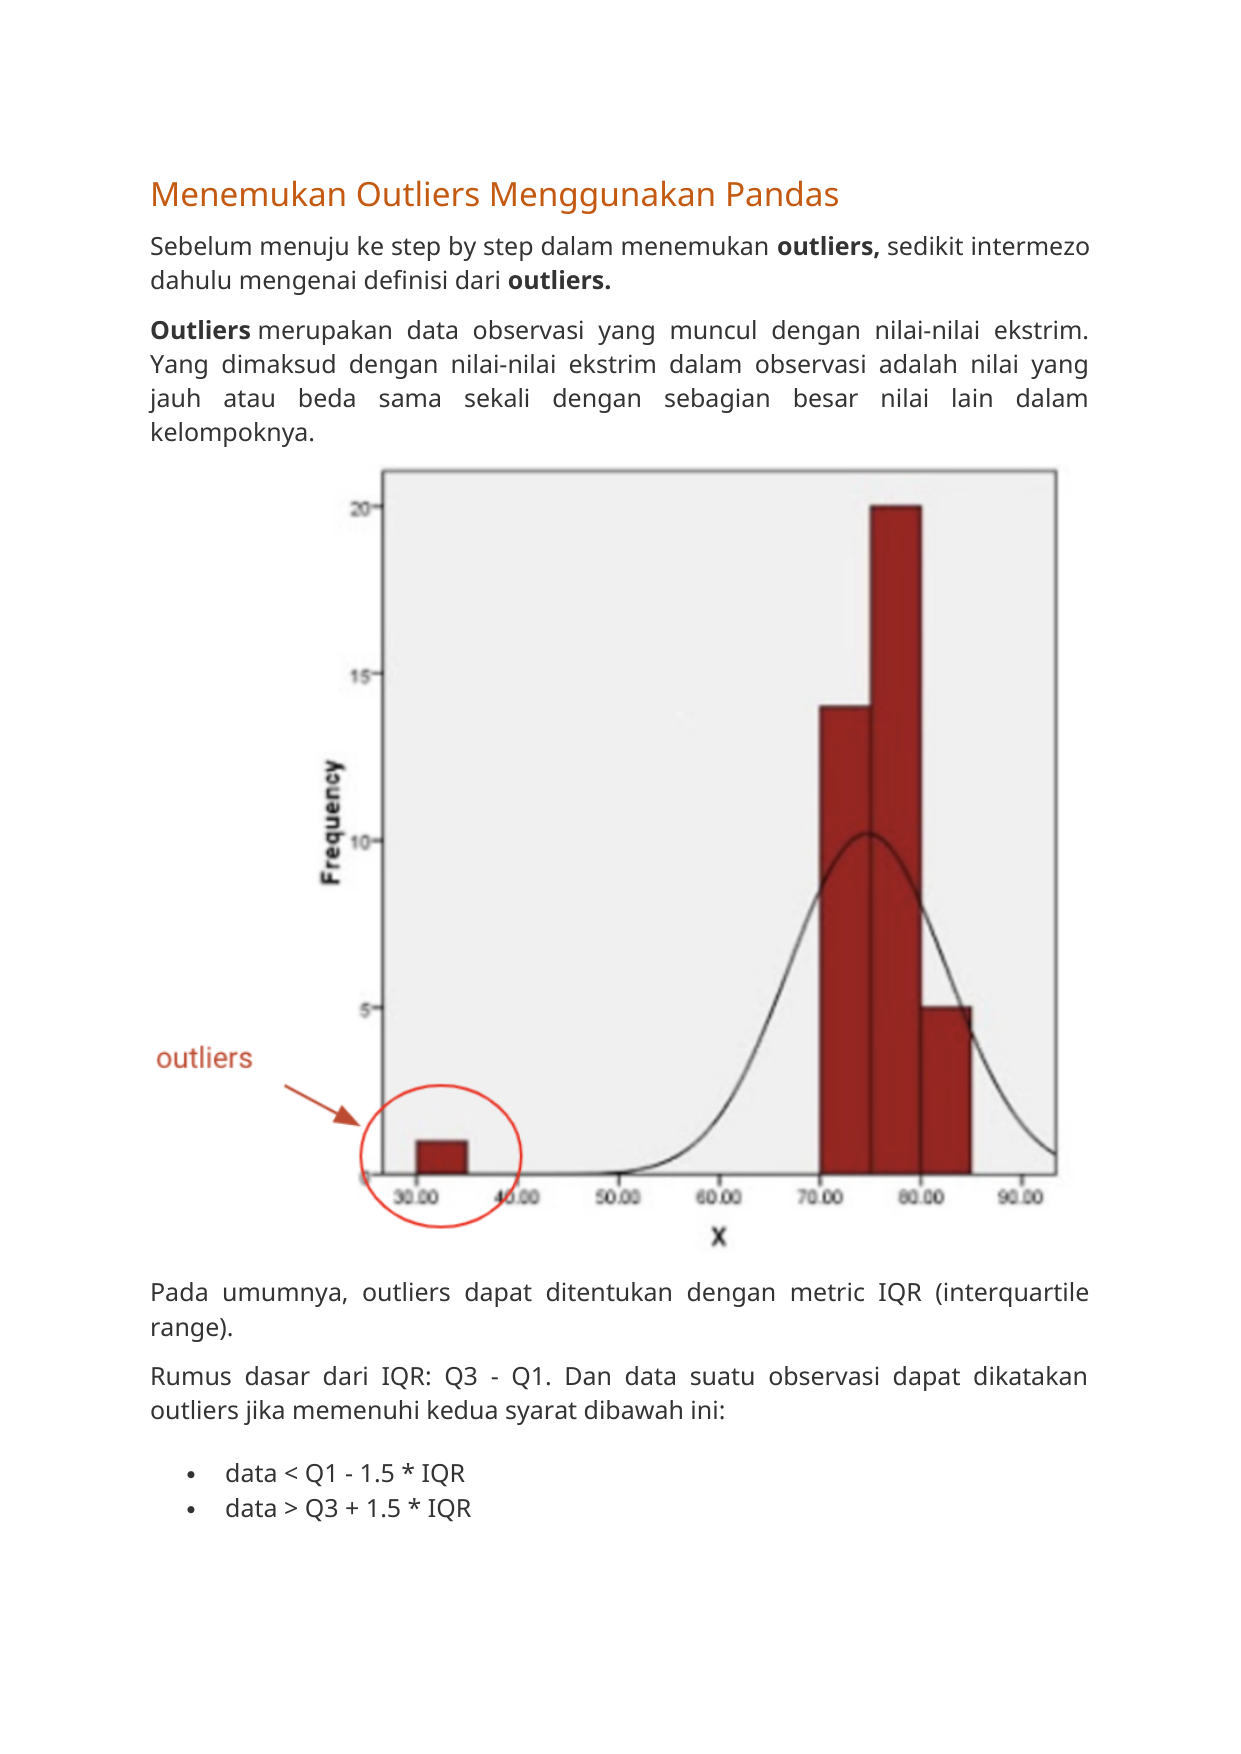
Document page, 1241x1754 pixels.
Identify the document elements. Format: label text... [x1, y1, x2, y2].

subtitle Menemukan Outliers Menggunakan Pandas [150, 171, 1090, 216]
text Outliers merupakan data observasi yang muncul dengan nilai-nilai ekstrim. Yang dimaksud dengan nilai-nilai ekstrim dalam observasi adalah nilai yang jauh atau beda sama sekali dengan sebagian besar nilai lain dalam kelompoknya. [150, 312, 1090, 449]
text Rumus dasar dari IQR: Q3 - Q1. Dan data suatu observasi dapat dikatakan outliers jika memenuhi kedua syarat dibawah ini: [150, 1359, 1090, 1427]
list data < Q1 - 1.5 * IQR [187, 1456, 1090, 1490]
picture [150, 464, 1091, 1254]
text Sebelum menuju ke step by step dalam menemukan outliers, sedikit intermezo dahulu mengenai definisi dari outliers. [150, 229, 1090, 297]
text Pada umumnya, outliers dapat ditentukan dengan metric IQR (interquartile range). [150, 1275, 1090, 1343]
list data > Q3 + 1.5 * IQR [187, 1490, 1090, 1524]
